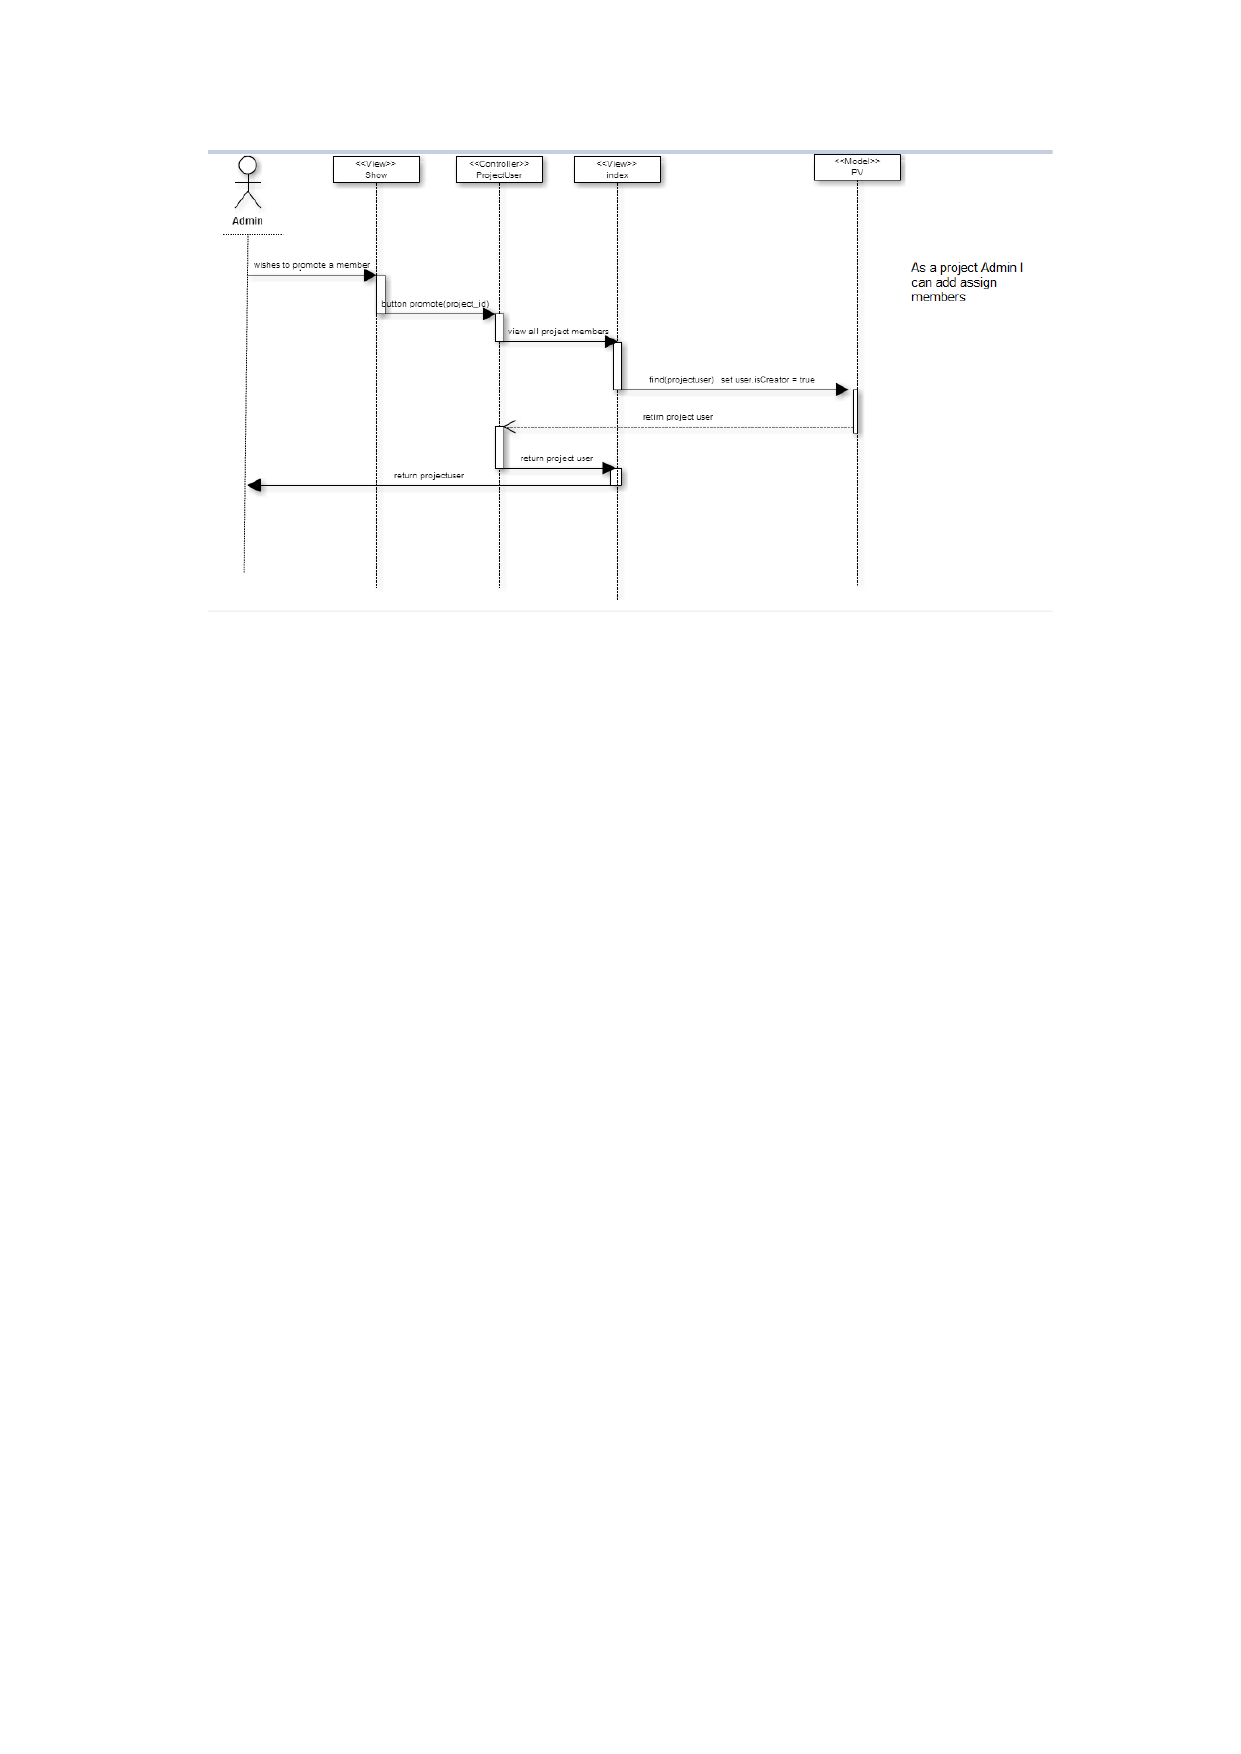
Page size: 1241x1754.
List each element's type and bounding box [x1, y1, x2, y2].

picture [208, 150, 1053, 612]
